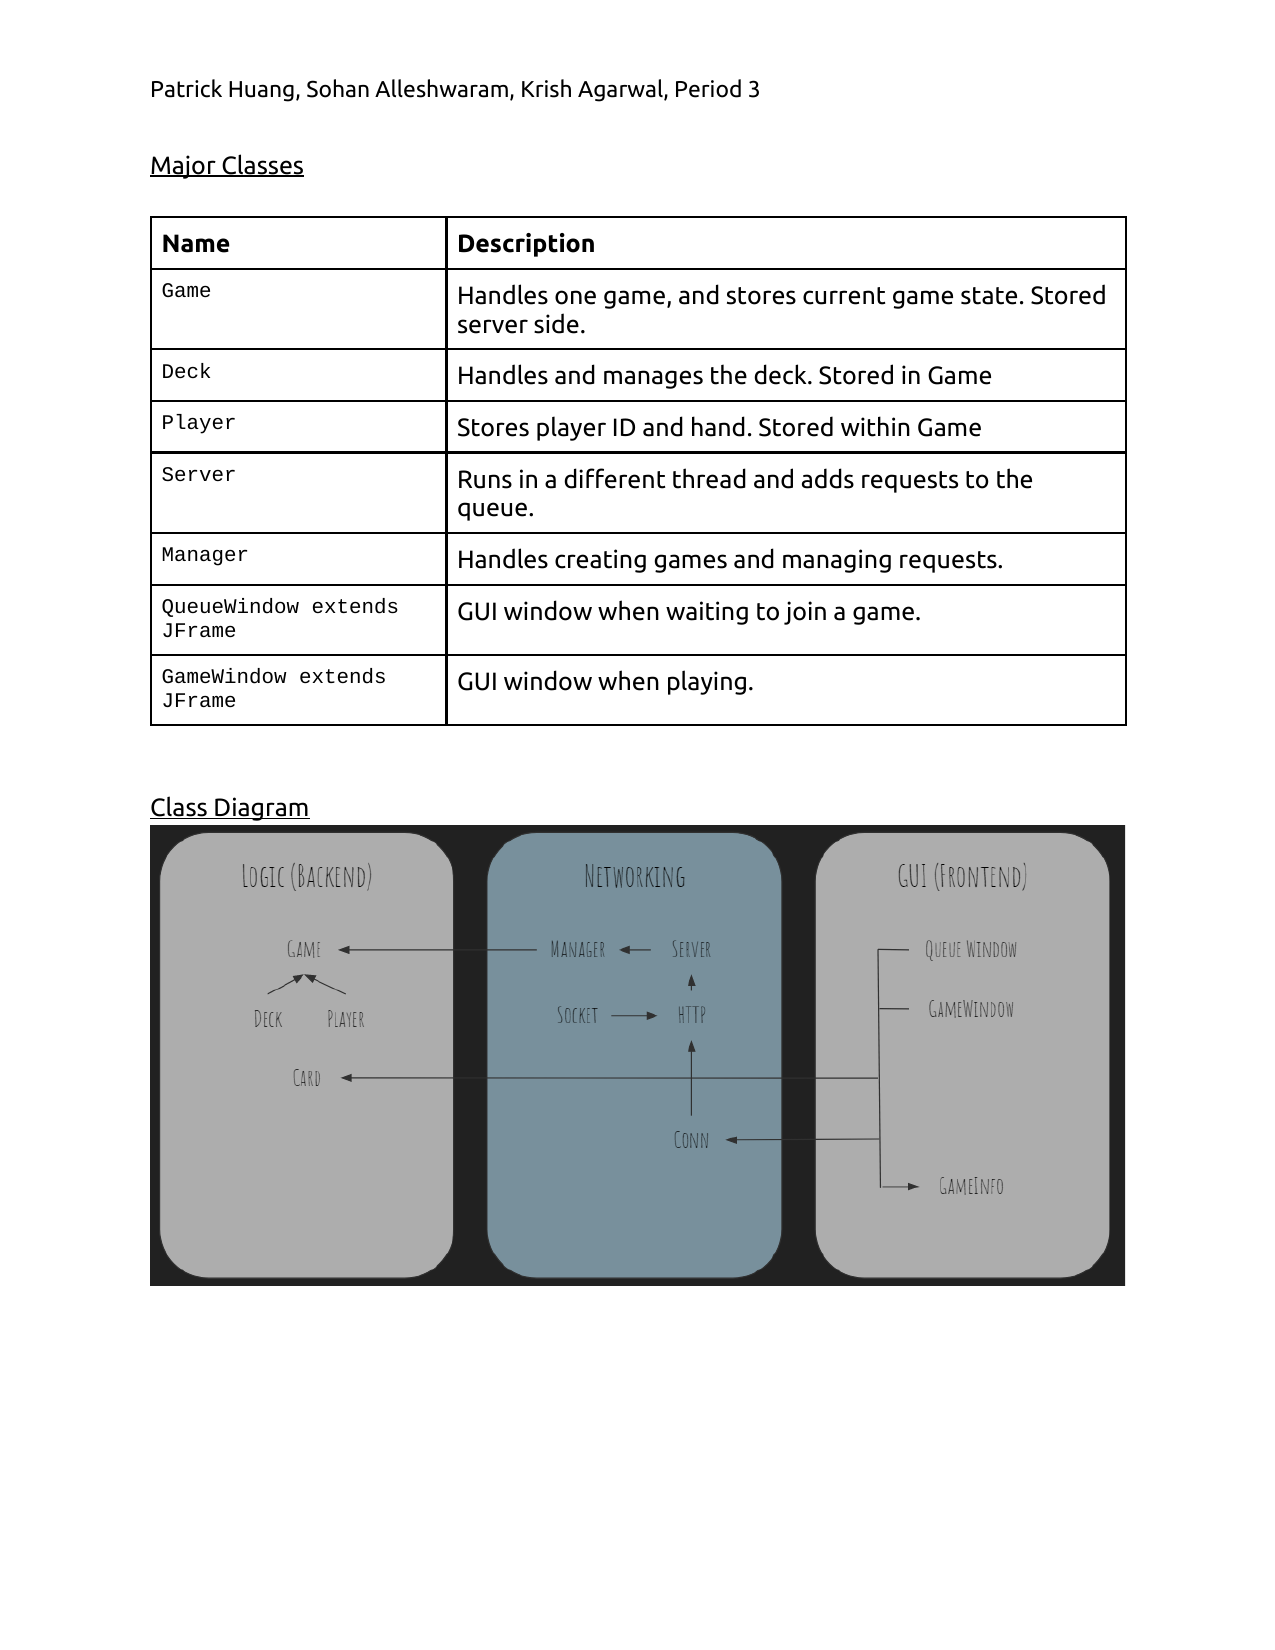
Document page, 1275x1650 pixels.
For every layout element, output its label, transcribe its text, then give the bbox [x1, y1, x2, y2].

table_cell Game [152, 270, 445, 348]
table_cell Handles and manages the deck. Stored in Game [448, 350, 1125, 400]
table_cell QueueWindow extends JFrame [152, 586, 445, 654]
table_header Name [152, 218, 445, 268]
table_cell Handles creating games and managing requests. [448, 534, 1125, 583]
table_cell Stores player ID and hand. Stored within Game [448, 402, 1125, 451]
text Major Classes [150, 150, 1125, 179]
table_cell GUI window when playing. [448, 656, 1125, 724]
table_cell Deck [152, 350, 445, 400]
table_cell Player [152, 402, 445, 451]
table_cell GUI window when waiting to join a game. [448, 586, 1125, 654]
table_cell Manager [152, 534, 445, 583]
table_cell Handles one game, and stores current game state. Stored server side. [448, 270, 1125, 348]
table_cell Server [152, 454, 445, 532]
table_header Description [448, 218, 1125, 268]
table_cell Runs in a different thread and adds requests to the queue. [448, 454, 1125, 532]
table_cell GameWindow extends JFrame [152, 656, 445, 724]
text Class Diagram [150, 792, 1125, 821]
picture [150, 825, 1125, 1286]
